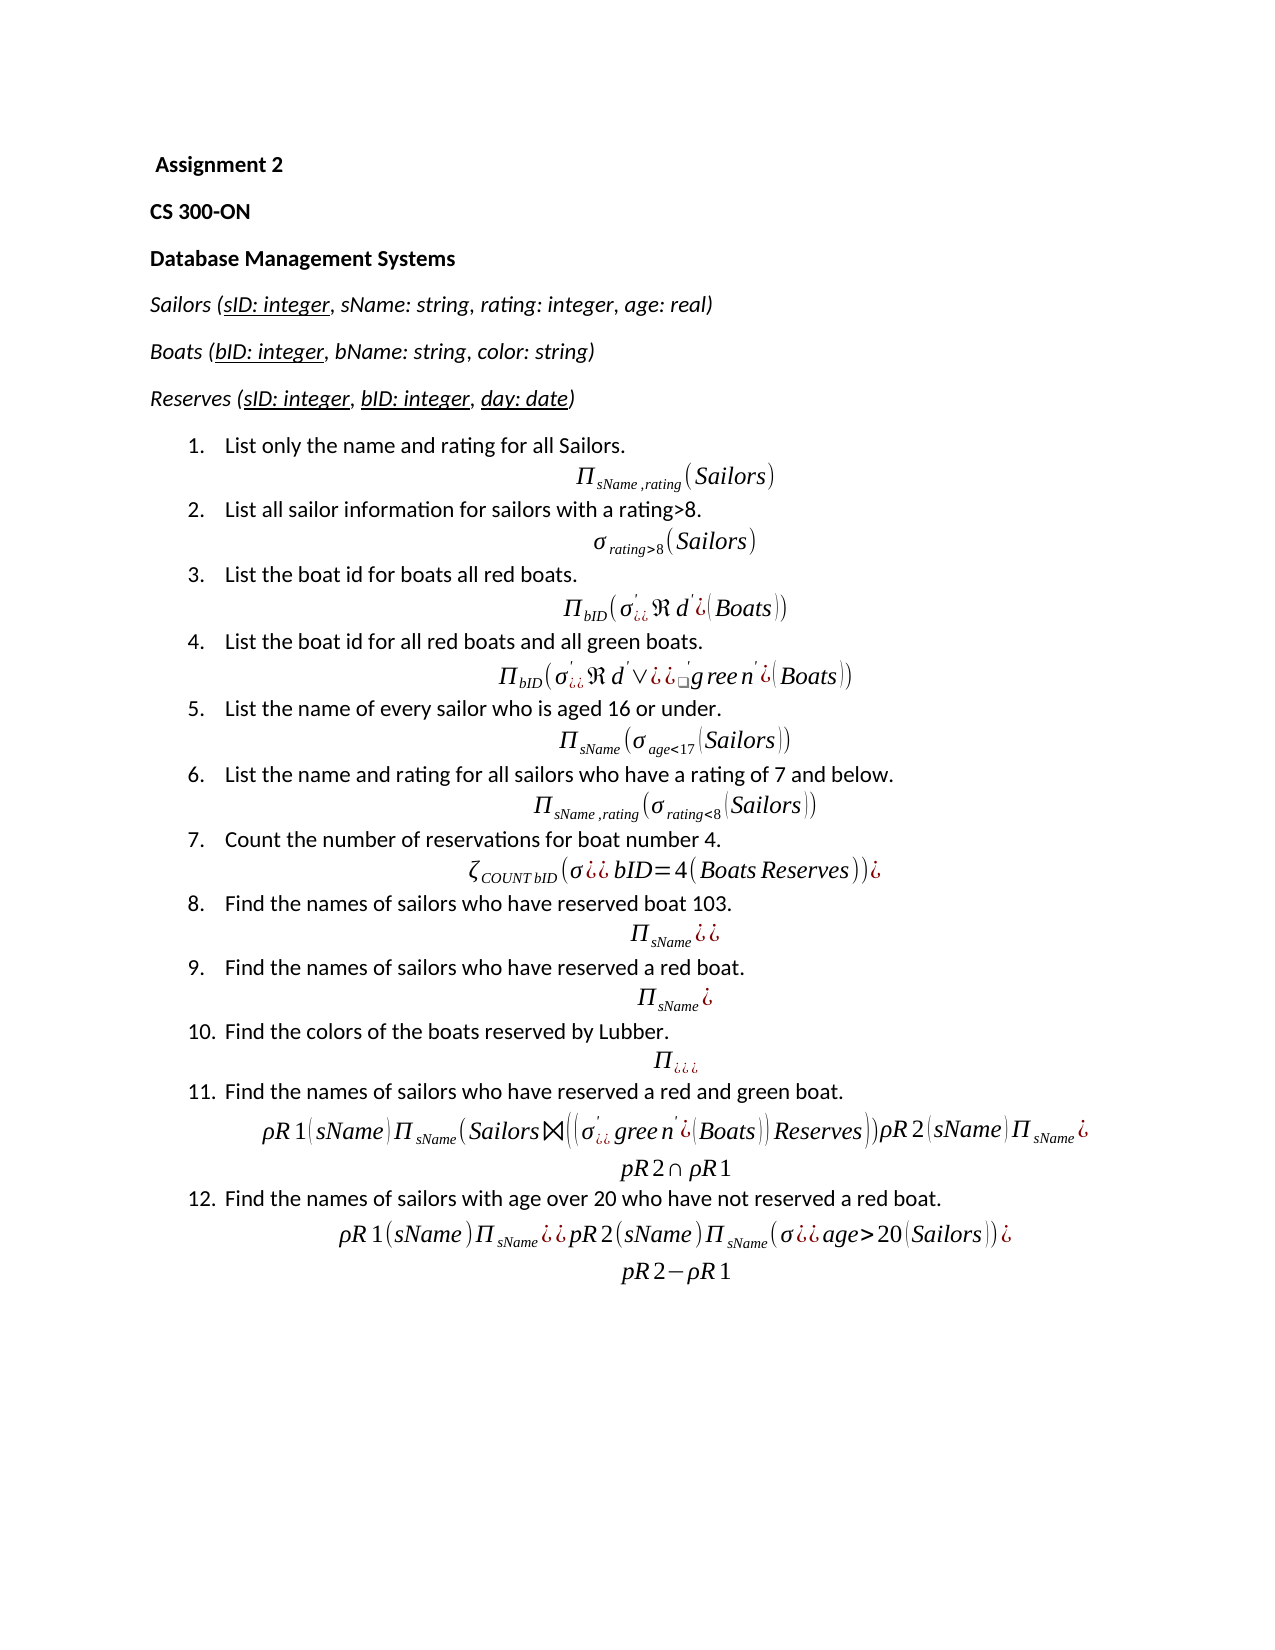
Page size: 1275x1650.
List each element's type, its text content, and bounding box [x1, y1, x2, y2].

text Assignment 2 [150, 150, 1125, 178]
text CS 300-ON [150, 197, 1125, 225]
list Find the names of sailors who have reserved a red and green boat. [187, 1077, 1125, 1105]
list List the name of every sailor who is aged 16 or under. [187, 694, 1125, 723]
text Reserves (sID: integer, bID: integer, day: date) [150, 384, 1125, 412]
list Find the colors of the boats reserved by Lubber. [187, 1017, 1125, 1045]
text Database Management Systems [150, 244, 1125, 272]
list Find the names of sailors who have reserved boat 103. [187, 889, 1125, 917]
list Find the names of sailors with age over 20 who have not reserved a red boat. [187, 1184, 1125, 1212]
text Sailors (sID: integer, sName: string, rating: integer, age: real) [150, 291, 1125, 319]
text Boats (bID: integer, bName: string, color: string) [150, 337, 1125, 366]
list List the boat id for all red boats and all green boats. [187, 627, 1125, 655]
list Find the names of sailors who have reserved a red boat. [187, 953, 1125, 981]
list List all sailor information for sailors with a rating>8. [187, 496, 1125, 524]
list Count the number of reservations for boat number 4. [187, 825, 1125, 853]
list List only the name and rating for all Sailors. [187, 431, 1125, 459]
list List the boat id for boats all red boats. [187, 560, 1125, 588]
list List the name and rating for all sailors who have a rating of 7 and below. [187, 760, 1125, 788]
